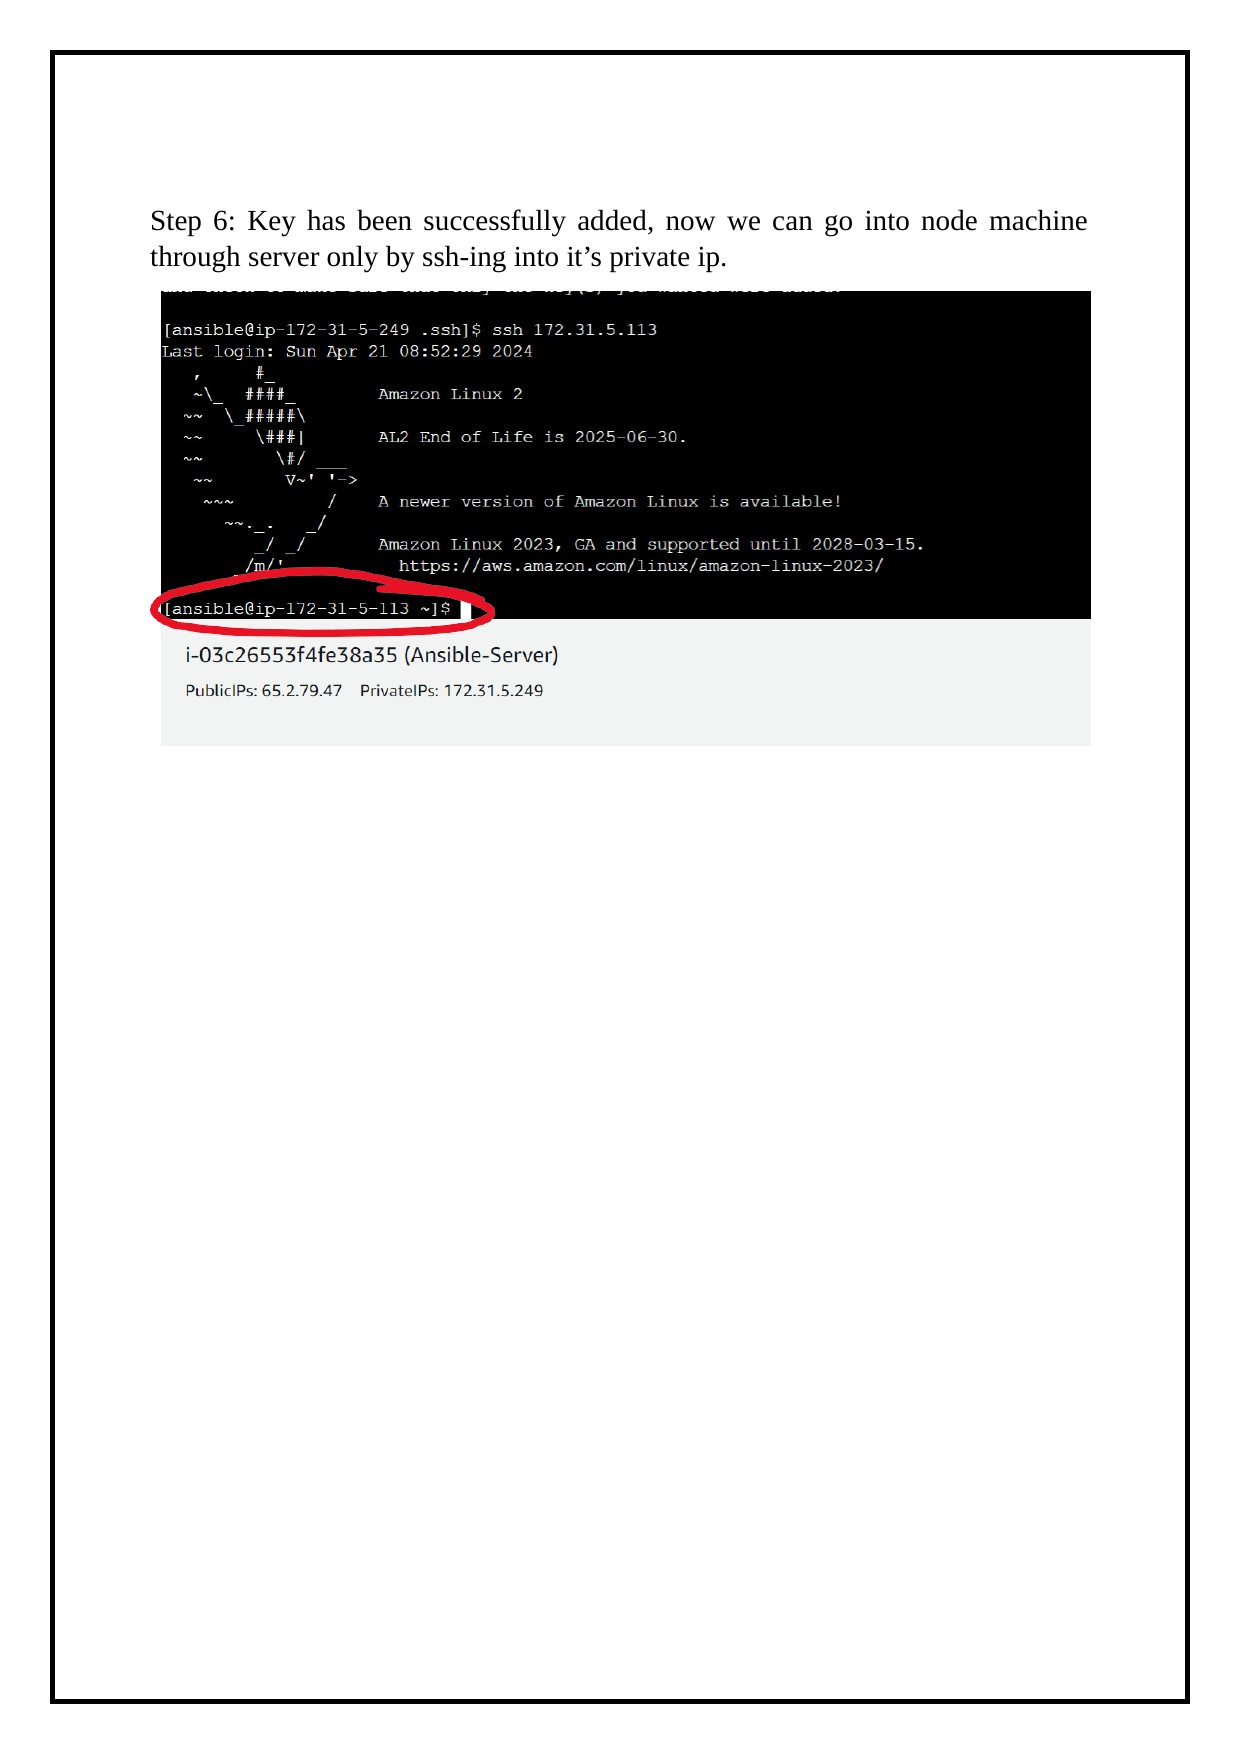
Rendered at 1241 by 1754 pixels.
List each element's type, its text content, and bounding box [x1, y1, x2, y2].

text Step 6: Key has been successfully added, now we can go into node machine through server only by ssh-ing into it’s private ip. [150, 203, 1090, 272]
picture [150, 291, 1091, 746]
